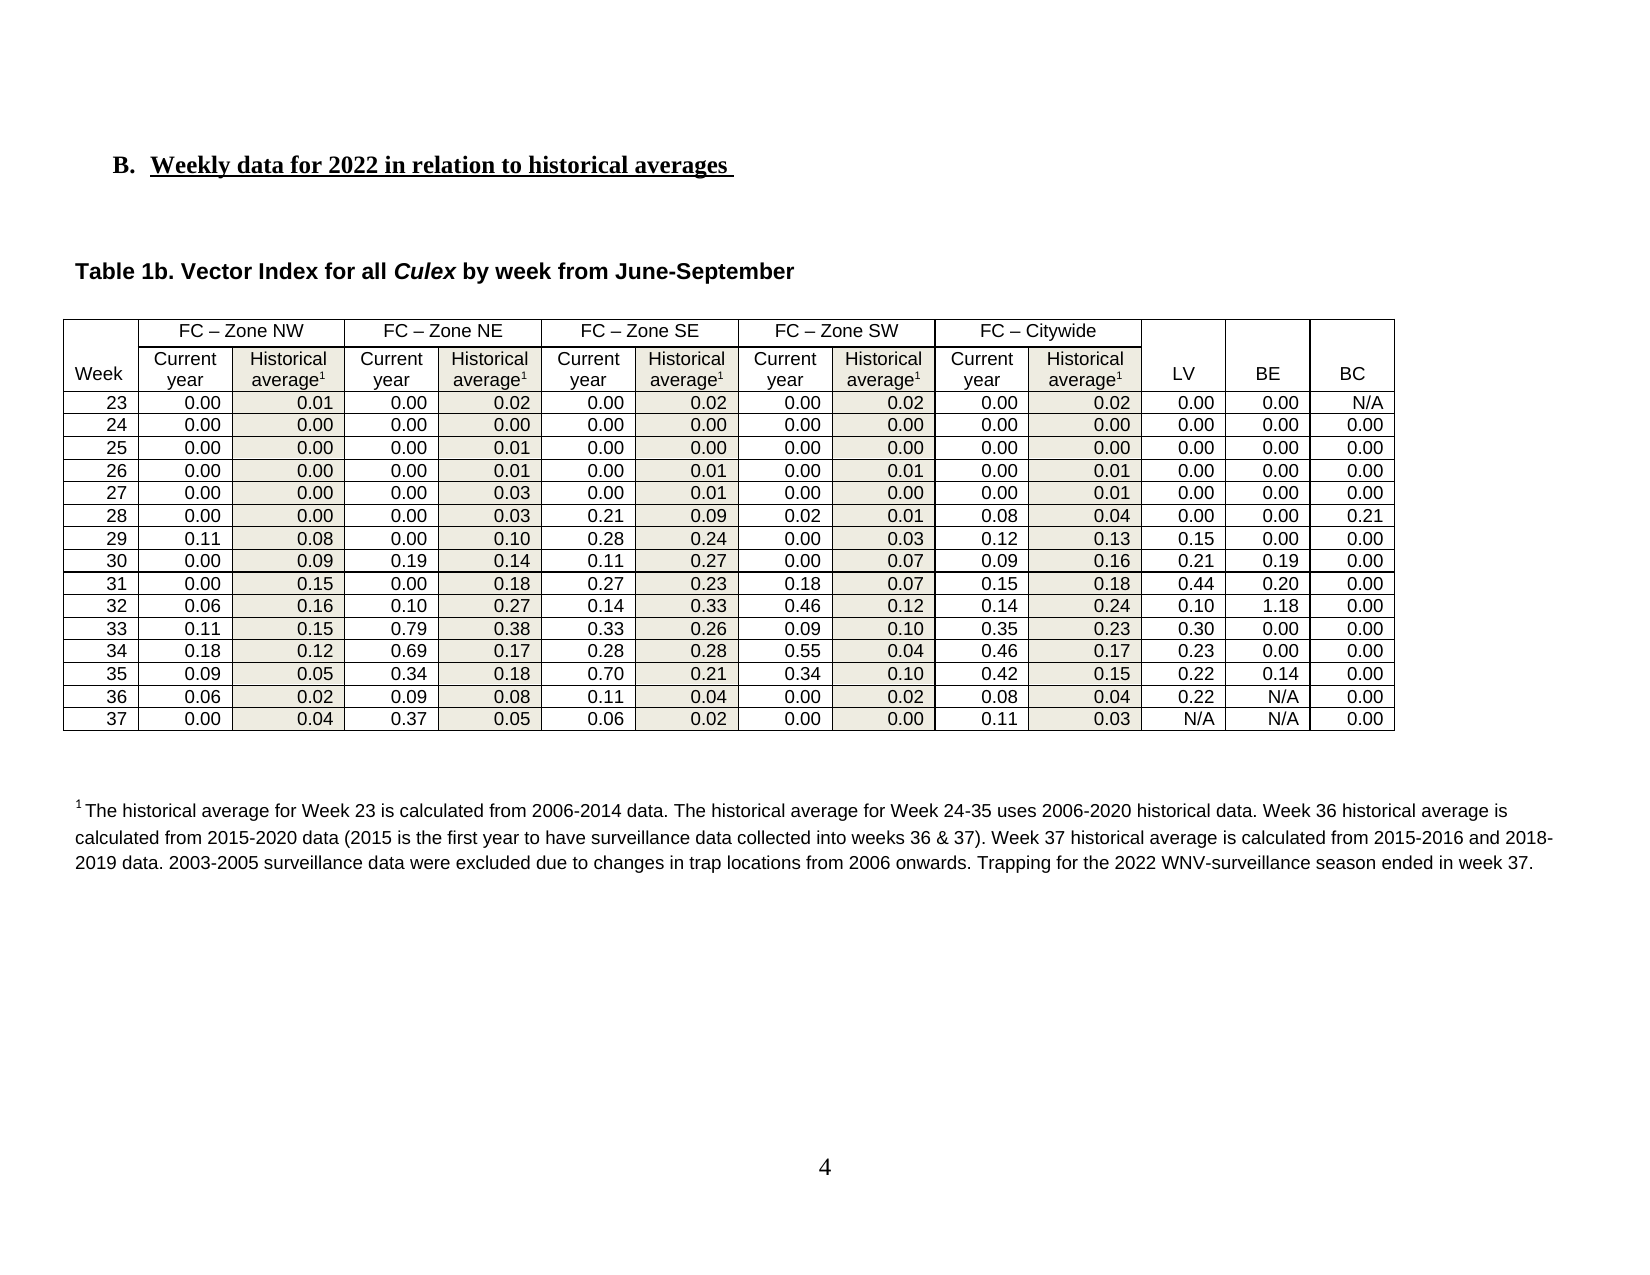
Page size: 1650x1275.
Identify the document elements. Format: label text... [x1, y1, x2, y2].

text Table 1b. Vector Index for all Culex by week from June-September [75, 258, 1575, 284]
table_cell 0.00 [233, 460, 344, 481]
table_cell 0.00 [1142, 437, 1225, 458]
table_cell 0.10 [1142, 595, 1225, 617]
table_header LV [1142, 320, 1225, 391]
table_cell 0.69 [345, 640, 438, 662]
table_cell 31 [64, 573, 138, 594]
table_cell 0.00 [139, 392, 232, 413]
table_cell 0.34 [739, 663, 832, 684]
table_cell 0.07 [833, 573, 934, 594]
table_header FC – Zone SW [739, 320, 934, 346]
table_cell 0.00 [936, 437, 1028, 458]
table_cell 0.00 [542, 414, 635, 436]
table_cell 0.00 [139, 505, 232, 526]
table_cell 0.15 [1029, 663, 1141, 684]
table_cell 0.19 [1226, 550, 1309, 571]
table_cell 0.00 [739, 460, 832, 481]
table_cell 0.00 [1311, 414, 1394, 436]
table_cell 0.04 [233, 708, 344, 730]
table_cell 0.46 [739, 595, 832, 617]
table_cell 0.19 [345, 550, 438, 571]
table_cell 0.00 [1311, 686, 1394, 707]
table_cell 0.00 [345, 460, 438, 481]
table_cell 0.00 [345, 482, 438, 504]
table_cell 0.00 [1226, 527, 1309, 549]
table_cell Historical average1 [233, 348, 344, 391]
table_cell 25 [64, 437, 138, 458]
table_cell 0.09 [636, 505, 738, 526]
table_cell 0.04 [1029, 686, 1141, 707]
table_cell 0.00 [936, 460, 1028, 481]
table_cell 0.00 [833, 437, 934, 458]
table_cell 0.10 [833, 618, 934, 639]
text 1 The historical average for Week 23 is calculated from 2006-2014 data. The historical average for Week 24-35 uses 2006-2020 historical data. Week 36 historical average is calculated from 2015-2020 data (2015 is the first year to have surveillance data collected into weeks 36 & 37). Week 37 historical average is calculated from 2015-2016 and 2018-2019 data. 2003-2005 surveillance data were excluded due to changes in trap locations from 2006 onwards. Trapping for the 2022 WNV-surveillance season ended in week 37. [75, 796, 1575, 873]
table_cell 0.04 [636, 686, 738, 707]
table_cell 0.01 [833, 460, 934, 481]
table_cell 0.00 [739, 482, 832, 504]
table_cell 0.01 [439, 460, 541, 481]
table_cell 0.07 [833, 550, 934, 571]
table_cell 0.35 [936, 618, 1028, 639]
table_cell 0.00 [936, 482, 1028, 504]
table_cell 0.00 [1226, 482, 1309, 504]
table_cell 0.00 [833, 414, 934, 436]
table_cell 0.04 [1029, 505, 1141, 526]
table_cell 0.06 [139, 595, 232, 617]
table_cell 32 [64, 595, 138, 617]
table_header BE [1226, 320, 1309, 391]
table_cell 0.24 [1029, 595, 1141, 617]
table_cell Historical average1 [439, 348, 541, 391]
table_cell 0.00 [139, 573, 232, 594]
table_cell 0.79 [345, 618, 438, 639]
table_cell 0.20 [1226, 573, 1309, 594]
table_cell 0.00 [233, 482, 344, 504]
table_cell 0.01 [833, 505, 934, 526]
table_cell 0.21 [1311, 505, 1394, 526]
table_cell 0.00 [1226, 414, 1309, 436]
table_cell 0.17 [1029, 640, 1141, 662]
table_cell Historical average1 [636, 348, 738, 391]
table_cell 0.00 [1311, 573, 1394, 594]
table_cell 0.18 [739, 573, 832, 594]
table_cell 0.00 [739, 550, 832, 571]
table_cell 0.10 [439, 527, 541, 549]
table_cell 0.00 [739, 392, 832, 413]
table_cell 0.00 [1142, 505, 1225, 526]
table_cell 0.00 [1226, 437, 1309, 458]
table_cell 0.23 [1142, 640, 1225, 662]
table_cell 0.14 [936, 595, 1028, 617]
table_cell 0.00 [542, 392, 635, 413]
table_cell 0.38 [439, 618, 541, 639]
table_cell 0.33 [636, 595, 738, 617]
table_cell 0.22 [1142, 686, 1225, 707]
table_cell 0.00 [542, 437, 635, 458]
table_cell 1.18 [1226, 595, 1309, 617]
table_cell 0.00 [739, 708, 832, 730]
table_cell 0.30 [1142, 618, 1225, 639]
table_cell 0.10 [345, 595, 438, 617]
table_cell 0.00 [636, 437, 738, 458]
table_cell 0.00 [1142, 392, 1225, 413]
table_cell 35 [64, 663, 138, 684]
table_cell Current year [739, 348, 832, 391]
table_cell 0.00 [233, 414, 344, 436]
table_cell 0.12 [833, 595, 934, 617]
table_cell N/A [1142, 708, 1225, 730]
table_cell 0.11 [542, 686, 635, 707]
table_cell 0.00 [739, 414, 832, 436]
table_cell 0.03 [833, 527, 934, 549]
table_cell 0.10 [833, 663, 934, 684]
table_cell 0.15 [233, 573, 344, 594]
table_cell 0.28 [636, 640, 738, 662]
table_cell 37 [64, 708, 138, 730]
table_cell 0.00 [233, 505, 344, 526]
table_cell 0.00 [1029, 437, 1141, 458]
table_cell 0.01 [439, 437, 541, 458]
table_cell 0.11 [936, 708, 1028, 730]
table_cell 0.13 [1029, 527, 1141, 549]
table_cell 23 [64, 392, 138, 413]
table_cell 0.00 [139, 708, 232, 730]
table_cell 0.03 [1029, 708, 1141, 730]
table_cell 0.00 [139, 482, 232, 504]
table_cell 0.00 [139, 414, 232, 436]
table_cell 0.01 [636, 460, 738, 481]
table_cell 0.16 [1029, 550, 1141, 571]
table_cell 33 [64, 618, 138, 639]
table_cell 0.09 [345, 686, 438, 707]
table_cell 0.00 [542, 460, 635, 481]
table_cell 0.03 [439, 482, 541, 504]
table_cell 0.00 [1226, 505, 1309, 526]
table_cell 0.00 [345, 414, 438, 436]
table_cell 0.00 [936, 392, 1028, 413]
table_cell 0.28 [542, 640, 635, 662]
table_cell 0.12 [936, 527, 1028, 549]
table_cell 0.05 [233, 663, 344, 684]
table_header FC – Citywide [936, 320, 1141, 346]
table_cell 0.23 [636, 573, 738, 594]
table_cell 30 [64, 550, 138, 571]
table_cell 0.00 [1311, 708, 1394, 730]
table_cell 0.00 [833, 708, 934, 730]
table_cell 0.11 [139, 618, 232, 639]
table_cell 0.55 [739, 640, 832, 662]
table_cell 0.22 [1142, 663, 1225, 684]
table_cell Historical average1 [833, 348, 934, 391]
table_cell 0.12 [233, 640, 344, 662]
table_cell 0.28 [542, 527, 635, 549]
table_cell 0.00 [1226, 392, 1309, 413]
table_cell 0.00 [1226, 460, 1309, 481]
table_cell 0.02 [636, 392, 738, 413]
table_cell 0.00 [233, 437, 344, 458]
table_cell 0.17 [439, 640, 541, 662]
table_cell 0.00 [936, 414, 1028, 436]
table_header BC [1311, 320, 1394, 391]
table_cell 0.11 [542, 550, 635, 571]
table_cell 0.00 [1311, 460, 1394, 481]
table_cell 0.00 [1311, 482, 1394, 504]
table_cell 24 [64, 414, 138, 436]
table_cell 0.02 [739, 505, 832, 526]
table_cell 0.00 [345, 527, 438, 549]
table_cell 0.00 [439, 414, 541, 436]
table_cell 0.00 [1226, 640, 1309, 662]
table_cell 0.14 [542, 595, 635, 617]
table_cell 0.00 [1311, 663, 1394, 684]
table_cell 0.18 [1029, 573, 1141, 594]
table_cell 0.00 [1311, 618, 1394, 639]
table_cell N/A [1311, 392, 1394, 413]
table_cell 0.15 [233, 618, 344, 639]
table_cell 0.08 [936, 505, 1028, 526]
table_cell 0.09 [739, 618, 832, 639]
table_cell 0.08 [233, 527, 344, 549]
table_cell 0.02 [833, 392, 934, 413]
table_cell 0.00 [1311, 437, 1394, 458]
table_cell 0.00 [1142, 460, 1225, 481]
table_cell 0.27 [542, 573, 635, 594]
table_cell 0.34 [345, 663, 438, 684]
table_cell 0.44 [1142, 573, 1225, 594]
table_cell 0.26 [636, 618, 738, 639]
table_cell 0.24 [636, 527, 738, 549]
table_cell 0.27 [439, 595, 541, 617]
table_cell 0.00 [345, 573, 438, 594]
table_cell 0.08 [439, 686, 541, 707]
table_cell 29 [64, 527, 138, 549]
table_cell 0.18 [439, 663, 541, 684]
table_cell 27 [64, 482, 138, 504]
table_cell 0.16 [233, 595, 344, 617]
table_cell 0.00 [139, 460, 232, 481]
list Weekly data for 2022 in relation to historical averages [112, 150, 1575, 179]
table_cell 0.02 [233, 686, 344, 707]
table_cell 0.14 [439, 550, 541, 571]
table_cell 0.05 [439, 708, 541, 730]
table_cell 0.00 [139, 550, 232, 571]
table_cell 28 [64, 505, 138, 526]
table_cell 0.15 [1142, 527, 1225, 549]
table_cell 0.06 [139, 686, 232, 707]
table_header FC – Zone SE [542, 320, 738, 346]
table_cell Current year [345, 348, 438, 391]
table_cell 0.08 [936, 686, 1028, 707]
table_cell 0.09 [233, 550, 344, 571]
table_cell 0.00 [1142, 482, 1225, 504]
table_cell 0.02 [1029, 392, 1141, 413]
table_cell 0.46 [936, 640, 1028, 662]
table_cell Current year [139, 348, 232, 391]
table_cell 26 [64, 460, 138, 481]
table_cell 0.00 [345, 392, 438, 413]
table_cell 0.03 [439, 505, 541, 526]
table_cell 36 [64, 686, 138, 707]
table_cell 0.00 [1311, 640, 1394, 662]
table_cell 0.00 [1226, 618, 1309, 639]
table_cell 0.21 [636, 663, 738, 684]
table_cell 0.00 [833, 482, 934, 504]
table_cell 0.37 [345, 708, 438, 730]
table_cell 0.09 [139, 663, 232, 684]
table_cell 0.02 [439, 392, 541, 413]
table_cell 0.00 [542, 482, 635, 504]
table_cell 0.11 [139, 527, 232, 549]
table_cell 0.09 [936, 550, 1028, 571]
table_header FC – Zone NE [345, 320, 541, 346]
table_cell 0.00 [1029, 414, 1141, 436]
table_cell 0.33 [542, 618, 635, 639]
table_cell 0.01 [1029, 460, 1141, 481]
table_cell 0.21 [1142, 550, 1225, 571]
table_cell 0.00 [1311, 527, 1394, 549]
table_cell 0.18 [439, 573, 541, 594]
table_cell 0.01 [1029, 482, 1141, 504]
table_cell N/A [1226, 686, 1309, 707]
table_header Week [64, 320, 138, 391]
table_cell 0.15 [936, 573, 1028, 594]
table_cell 0.02 [636, 708, 738, 730]
table_cell Current year [542, 348, 635, 391]
table_cell 0.27 [636, 550, 738, 571]
table_cell 0.00 [1311, 550, 1394, 571]
table_cell 0.00 [345, 437, 438, 458]
table_cell 0.00 [139, 437, 232, 458]
table_cell 0.06 [542, 708, 635, 730]
table_header FC – Zone NW [139, 320, 344, 346]
table_cell 0.04 [833, 640, 934, 662]
table_cell 0.01 [233, 392, 344, 413]
table_cell 0.23 [1029, 618, 1141, 639]
table_cell 0.01 [636, 482, 738, 504]
table_cell Current year [936, 348, 1028, 391]
table_cell 0.00 [739, 437, 832, 458]
table_cell 0.70 [542, 663, 635, 684]
table_cell 0.00 [1311, 595, 1394, 617]
table_cell 0.14 [1226, 663, 1309, 684]
table_cell N/A [1226, 708, 1309, 730]
table_cell 0.18 [139, 640, 232, 662]
table_cell 0.00 [739, 527, 832, 549]
table_cell 34 [64, 640, 138, 662]
table_cell 0.42 [936, 663, 1028, 684]
table_cell 0.00 [739, 686, 832, 707]
table_cell Historical average1 [1029, 348, 1141, 391]
table_cell 0.02 [833, 686, 934, 707]
table_cell 0.00 [1142, 414, 1225, 436]
table_cell 0.00 [636, 414, 738, 436]
table_cell 0.21 [542, 505, 635, 526]
table_cell 0.00 [345, 505, 438, 526]
